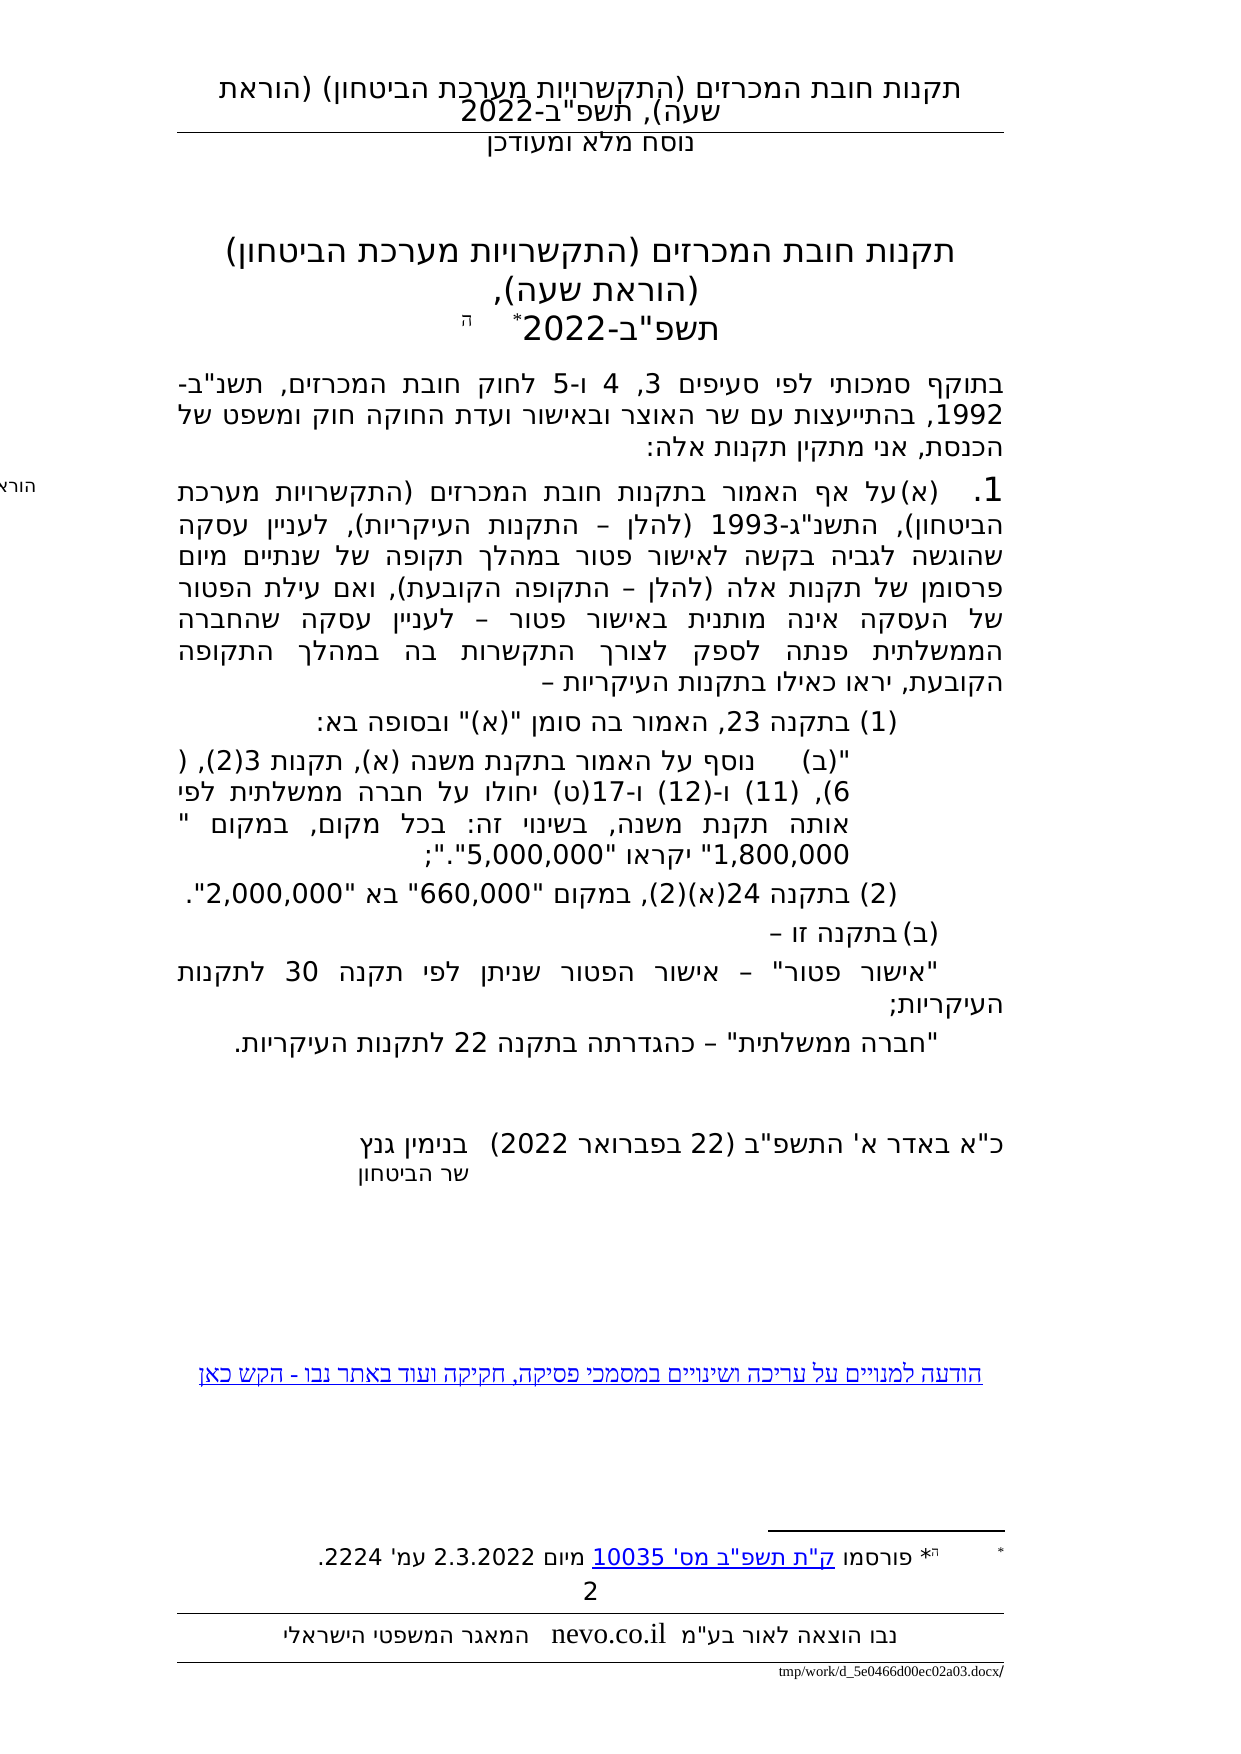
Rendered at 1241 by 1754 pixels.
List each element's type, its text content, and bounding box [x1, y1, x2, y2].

text "(ב) נוסף על האמור בתקנת משנה (א), תקנות 3(2), (6), (11) ו-(12) ו-17(ט) יחולו על חברה ממשלתית לפי אותה תקנת משנה, בשינוי זה: בכל מקום, במקום "1,800,000" יקראו "5,000,000"."; [177, 745, 851, 871]
text כ"א באדר א' התשפ"ב (22 בפברואר 2022) בנימין גנץ [177, 1128, 1004, 1160]
text (1) בתקנה 23, האמור בה סומן "(א)" ובסופה בא: [177, 706, 898, 737]
text הודעה למנויים על עריכה ושינויים במסמכי פסיקה, חקיקה ועוד באתר נבו - הקש כאן [177, 1359, 1004, 1388]
text "חברה ממשלתית" – כהגדרתה בתקנה 22 לתקנות העיקריות. [177, 1027, 1004, 1059]
text (2) בתקנה 24(א)(2), במקום "660,000" בא "2,000,000". [177, 879, 898, 910]
text שר הביטחון [177, 1160, 1004, 1187]
text 1. (א) על אף האמור בתקנות חובת המכרזים (התקשרויות מערכת הביטחון), התשנ"ג-1993 (להלן – התקנות העיקריות), לעניין עסקה שהוגשה לגביה בקשה לאישור פטור במהלך תקופה של שנתיים מיום פרסומן של תקנות אלה (להלן – התקופה הקובעת), ואם עילת הפטור של העסקה אינה מותנית באישור פטור – לעניין עסקה שהחברה הממשלתית פנתה לספק לצורך התקשרות בה במהלך התקופה הקובעת, יראו כאילו בתקנות העיקריות – [177, 470, 1004, 698]
text בתוקף סמכותי לפי סעיפים 3, 4 ו-5 לחוק חובת המכרזים, התשנ"ב-1992, בהתייעצות עם שר האוצר ובאישור ועדת החוקה חוק ומשפט של הכנסת, אני מתקין תקנות אלה: [177, 368, 1004, 463]
text (ב) בתקנה זו – [177, 918, 1004, 949]
text "אישור פטור" – אישור הפטור שניתן לפי תקנה 30 לתקנות העיקריות; [177, 957, 1004, 1020]
text תקנות חובת המכרזים (התקשרויות מערכת הביטחון) (הוראת שעה), תשפ"ב-2022* [177, 231, 1004, 348]
